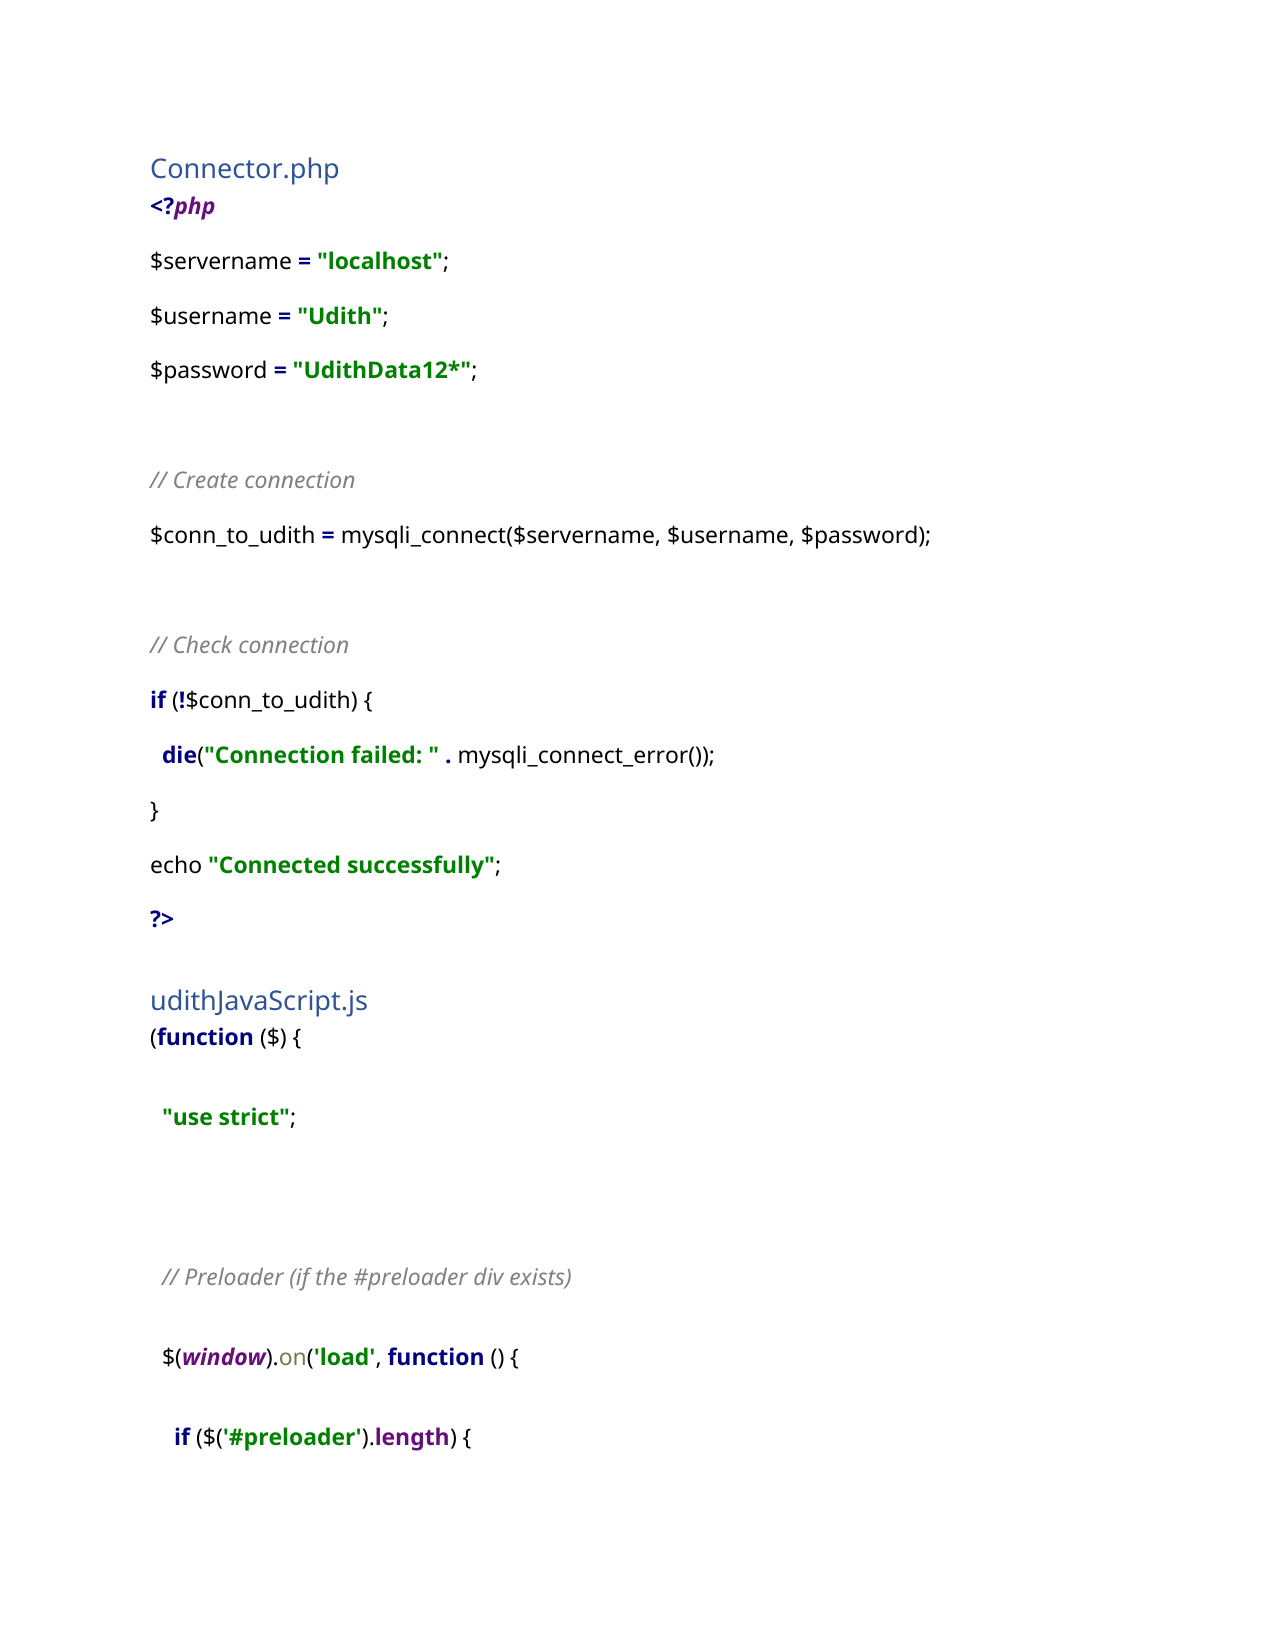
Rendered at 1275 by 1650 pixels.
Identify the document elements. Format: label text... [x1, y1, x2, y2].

subtitle Connector.php [150, 150, 1125, 187]
text if ($('#preloader').length) { [150, 1421, 1125, 1476]
text $(window).on('load', function () { [150, 1341, 1125, 1396]
text $conn_to_udith = mysqli_connect($servername, $username, $password); [150, 519, 1125, 574]
text (function ($) { [150, 1021, 1125, 1076]
text // Create connection [150, 464, 1125, 519]
subtitle udithJavaScript.js [150, 982, 1125, 1018]
text ?> [150, 903, 1125, 935]
text <?php [150, 190, 1125, 245]
text echo "Connected successfully"; [150, 848, 1125, 903]
text die("Connection failed: " . mysqli_connect_error()); [150, 739, 1125, 794]
text // Preloader (if the #preloader div exists) [150, 1261, 1125, 1316]
text $username = "Udith"; [150, 299, 1125, 354]
text $servername = "localhost"; [150, 245, 1125, 299]
text if (!$conn_to_udith) { [150, 684, 1125, 739]
text "use strict"; [150, 1101, 1125, 1156]
text } [150, 794, 1125, 848]
text // Check connection [150, 629, 1125, 684]
text $password = "UdithData12*"; [150, 354, 1125, 409]
